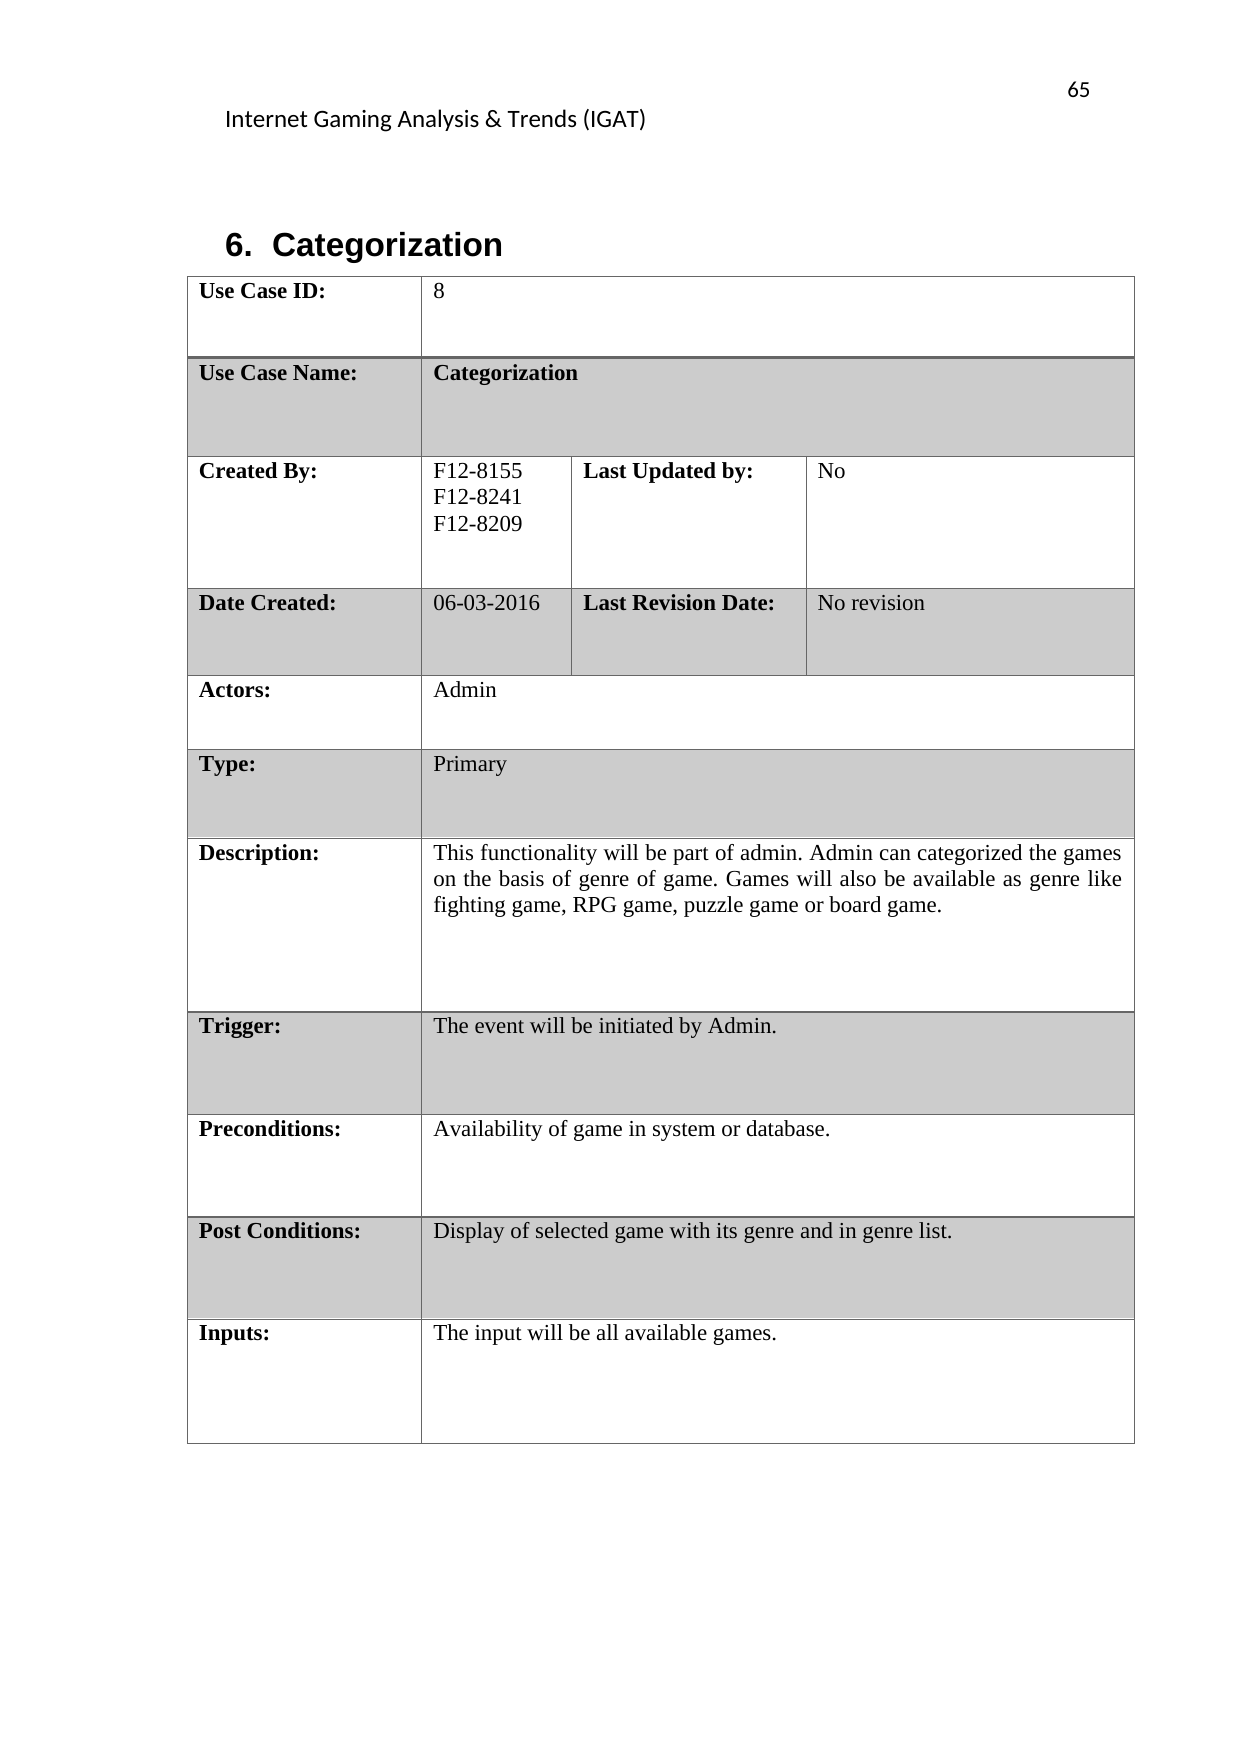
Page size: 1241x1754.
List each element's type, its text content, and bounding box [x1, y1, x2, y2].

table_cell Availability of game in system or database. [422, 1115, 1134, 1216]
table_cell Actors: [188, 676, 421, 749]
table_cell Description: [188, 839, 421, 1011]
table_header 8 [422, 277, 1134, 356]
table_cell Inputs: [188, 1320, 421, 1442]
table_cell Created By: [188, 457, 421, 587]
table_cell Primary [422, 750, 1134, 837]
table_cell 06-03-2016 [422, 589, 571, 675]
table_cell Last Updated by: [572, 457, 806, 587]
table_header Use Case ID: [188, 277, 421, 356]
table_cell This functionality will be part of admin. Admin can categorized the games on the basis of genre of game. Games will also be available as genre like fighting game, RPG game, puzzle game or board game. [422, 839, 1134, 1011]
table_cell Preconditions: [188, 1115, 421, 1216]
table_cell No [807, 457, 1134, 587]
table_cell Display of selected game with its genre and in genre list. [422, 1218, 1134, 1318]
subtitle Categorization [225, 225, 1090, 263]
table_cell Date Created: [188, 589, 421, 675]
table_cell No revision [807, 589, 1134, 675]
table_cell Post Conditions: [188, 1218, 421, 1318]
table_cell The input will be all available games. [422, 1320, 1134, 1442]
table_cell Admin [422, 676, 1134, 749]
table_cell The event will be initiated by Admin. [422, 1013, 1134, 1114]
table_cell F12-8155 F12-8241 F12-8209 [422, 457, 571, 587]
table_cell Last Revision Date: [572, 589, 806, 675]
table_cell Use Case Name: [188, 359, 421, 456]
table_cell Categorization [422, 359, 1134, 456]
table_cell Trigger: [188, 1013, 421, 1114]
table_cell Type: [188, 750, 421, 837]
